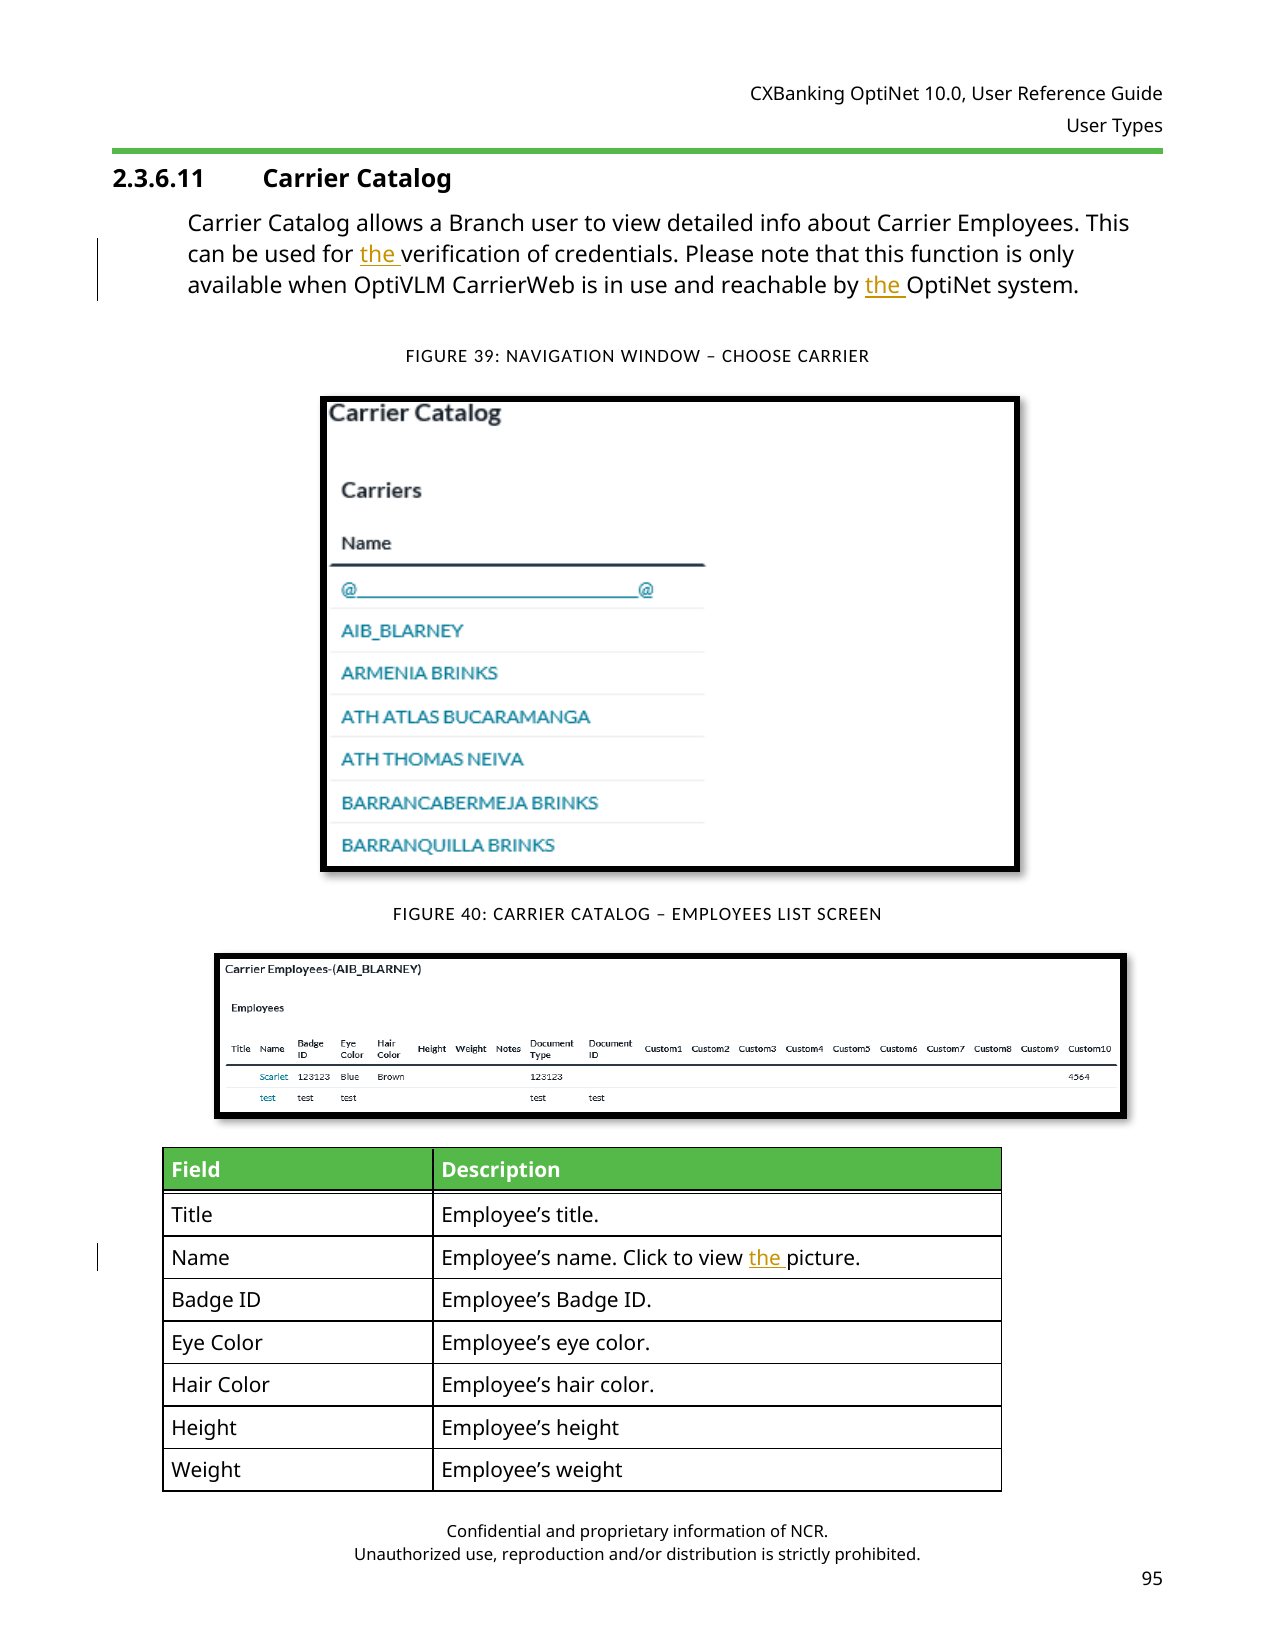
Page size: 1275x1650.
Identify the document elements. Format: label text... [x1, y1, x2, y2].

table_cell Badge ID [164, 1279, 432, 1320]
picture [220, 959, 1120, 1112]
table_cell Name [164, 1237, 432, 1277]
table_header Field [164, 1148, 433, 1189]
table_header Description [434, 1148, 1001, 1189]
table_cell Employee’s title. [434, 1194, 1001, 1235]
table_cell Title [164, 1194, 432, 1235]
table_cell Height [164, 1407, 432, 1447]
subtitle Carrier Catalog [112, 160, 1163, 194]
table_cell Employee’s weight [434, 1449, 1001, 1490]
table_cell Employee’s name. Click to view picture. [434, 1237, 1001, 1277]
picture [327, 402, 1014, 866]
table_cell Employee’s Badge ID. [434, 1279, 1001, 1320]
table_cell Employee’s eye color. [434, 1322, 1001, 1362]
table_cell Hair Color [164, 1364, 432, 1405]
table_cell Weight [164, 1449, 432, 1490]
table_cell Employee’s height [434, 1407, 1001, 1447]
text Carrier Catalog allows a Branch user to view detailed info about Carrier Employees. This can be used for verification of credentials. Please note that this function is only available when OptiVLM CarrierWeb is in use and reachable by OptiNet system. [187, 207, 1163, 301]
table_cell Eye Color [164, 1322, 432, 1362]
table_cell Employee’s hair color. [434, 1364, 1001, 1405]
